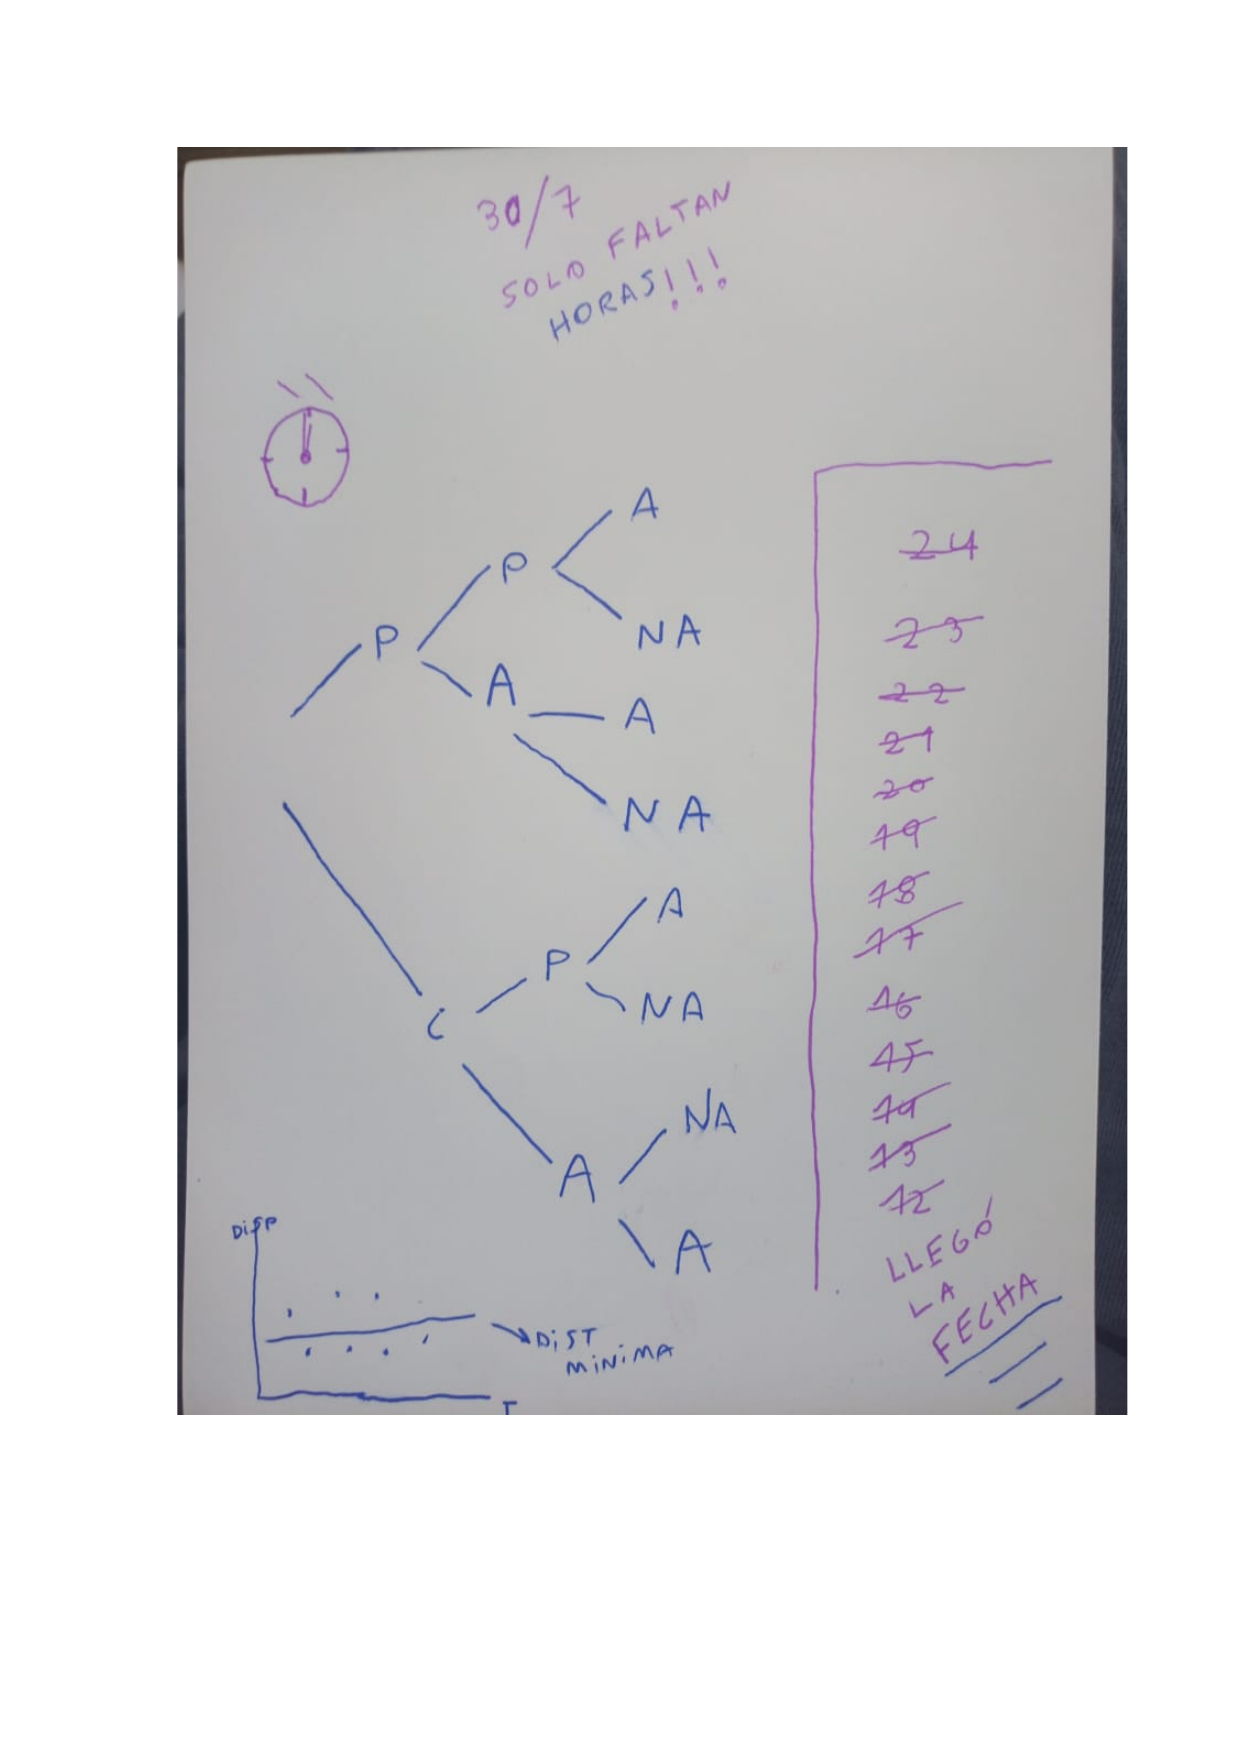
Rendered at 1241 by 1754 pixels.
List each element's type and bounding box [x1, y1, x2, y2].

picture [177, 147, 1128, 1415]
